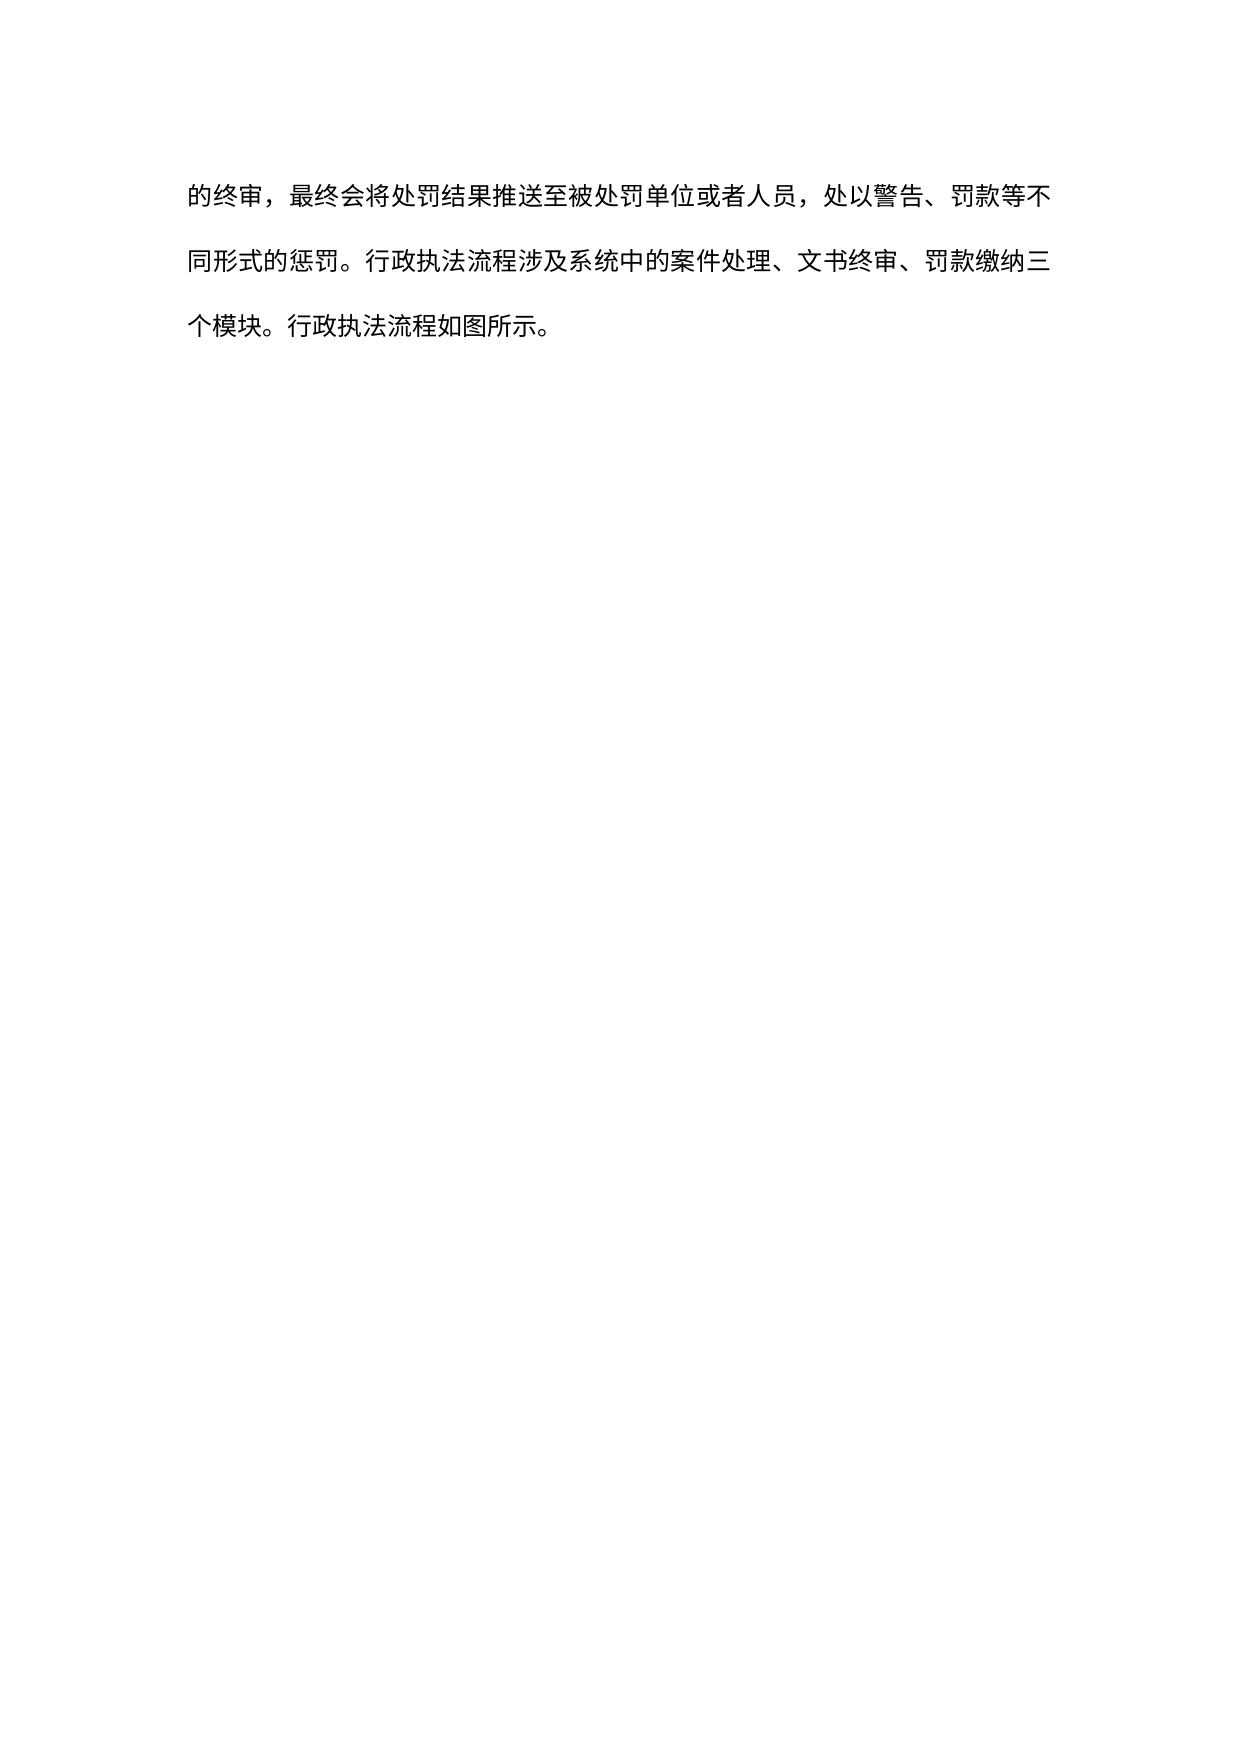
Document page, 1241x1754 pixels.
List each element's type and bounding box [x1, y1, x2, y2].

text [187, 162, 1053, 357]
